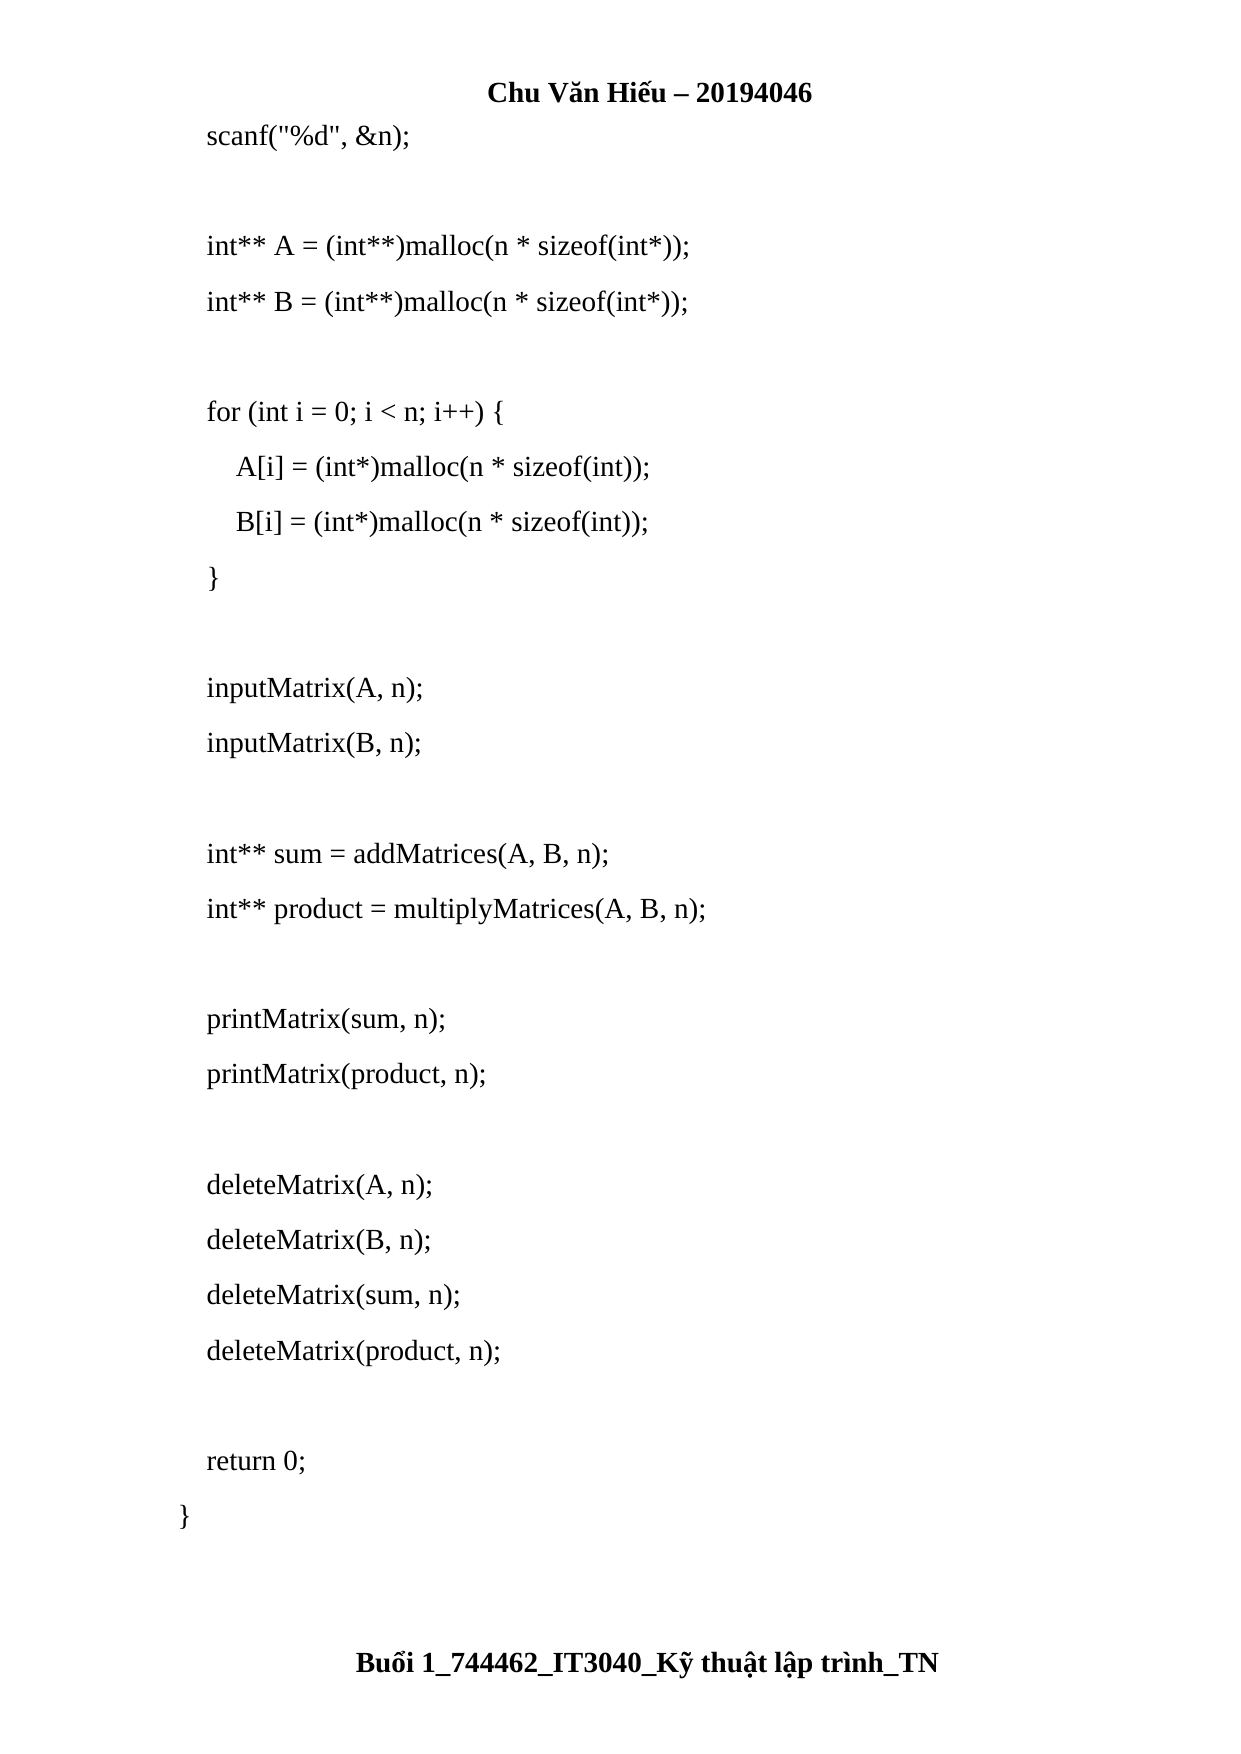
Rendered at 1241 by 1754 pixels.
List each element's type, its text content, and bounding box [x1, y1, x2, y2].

text inputMatrix(A, n); [177, 670, 1122, 704]
text int** sum = addMatrices(A, B, n); [177, 836, 1122, 869]
text deleteMatrix(sum, n); [177, 1277, 1122, 1311]
text deleteMatrix(A, n); [177, 1167, 1122, 1201]
text int** A = (int**)malloc(n * sizeof(int*)); [177, 228, 1122, 262]
text A[i] = (int*)malloc(n * sizeof(int)); [177, 449, 1122, 483]
text int** product = multiplyMatrices(A, B, n); [177, 891, 1122, 924]
text } [177, 1498, 1122, 1532]
text } [177, 560, 1122, 593]
text int** B = (int**)malloc(n * sizeof(int*)); [177, 284, 1122, 317]
text deleteMatrix(B, n); [177, 1222, 1122, 1256]
text inputMatrix(B, n); [177, 725, 1122, 759]
text deleteMatrix(product, n); [177, 1333, 1122, 1366]
text printMatrix(sum, n); [177, 1001, 1122, 1035]
text B[i] = (int*)malloc(n * sizeof(int)); [177, 504, 1122, 538]
text return 0; [177, 1443, 1122, 1477]
text printMatrix(product, n); [177, 1057, 1122, 1090]
text for (int i = 0; i < n; i++) { [177, 394, 1122, 428]
text scanf("%d", &n); [177, 118, 1122, 152]
